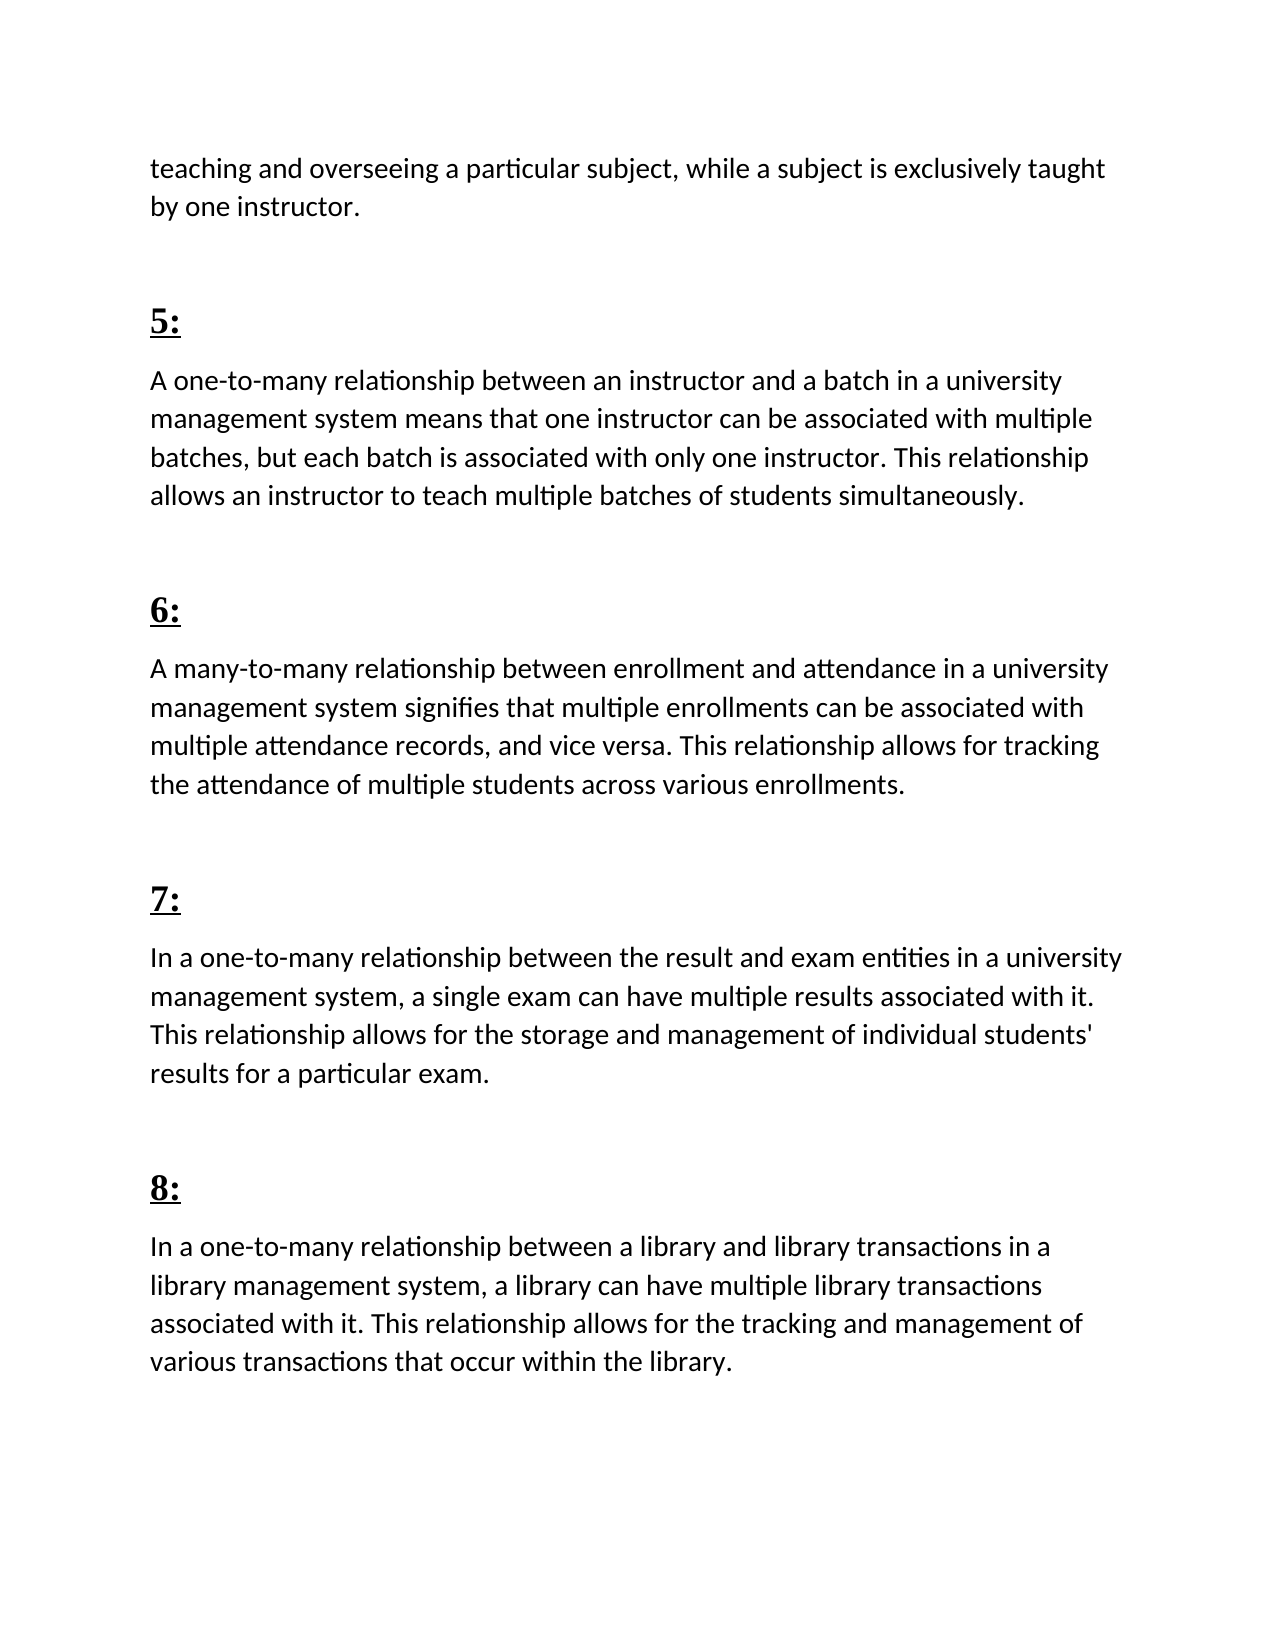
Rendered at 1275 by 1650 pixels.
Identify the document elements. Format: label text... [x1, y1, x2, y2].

text A one-to-many relationship between an instructor and a batch in a university management system means that one instructor can be associated with multiple batches, but each batch is associated with only one instructor. This relationship allows an instructor to teach multiple batches of students simultaneously. [150, 362, 1125, 513]
text 8: [150, 1165, 1125, 1208]
text 6: [150, 587, 1125, 631]
text 7: [150, 876, 1125, 919]
text In a one-to-many relationship between the result and exam entities in a university management system, a single exam can have multiple results associated with it. This relationship allows for the storage and management of individual students' results for a particular exam. [150, 939, 1125, 1090]
text In a one-to-many relationship between a library and library transactions in a library management system, a library can have multiple library transactions associated with it. This relationship allows for the tracking and management of various transactions that occur within the library. [150, 1228, 1125, 1379]
text 5: [150, 299, 1125, 342]
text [150, 150, 1125, 224]
text A many-to-many relationship between enrollment and attendance in a university management system signifies that multiple enrollments can be associated with multiple attendance records, and vice versa. This relationship allows for tracking the attendance of multiple students across various enrollments. [150, 651, 1125, 802]
